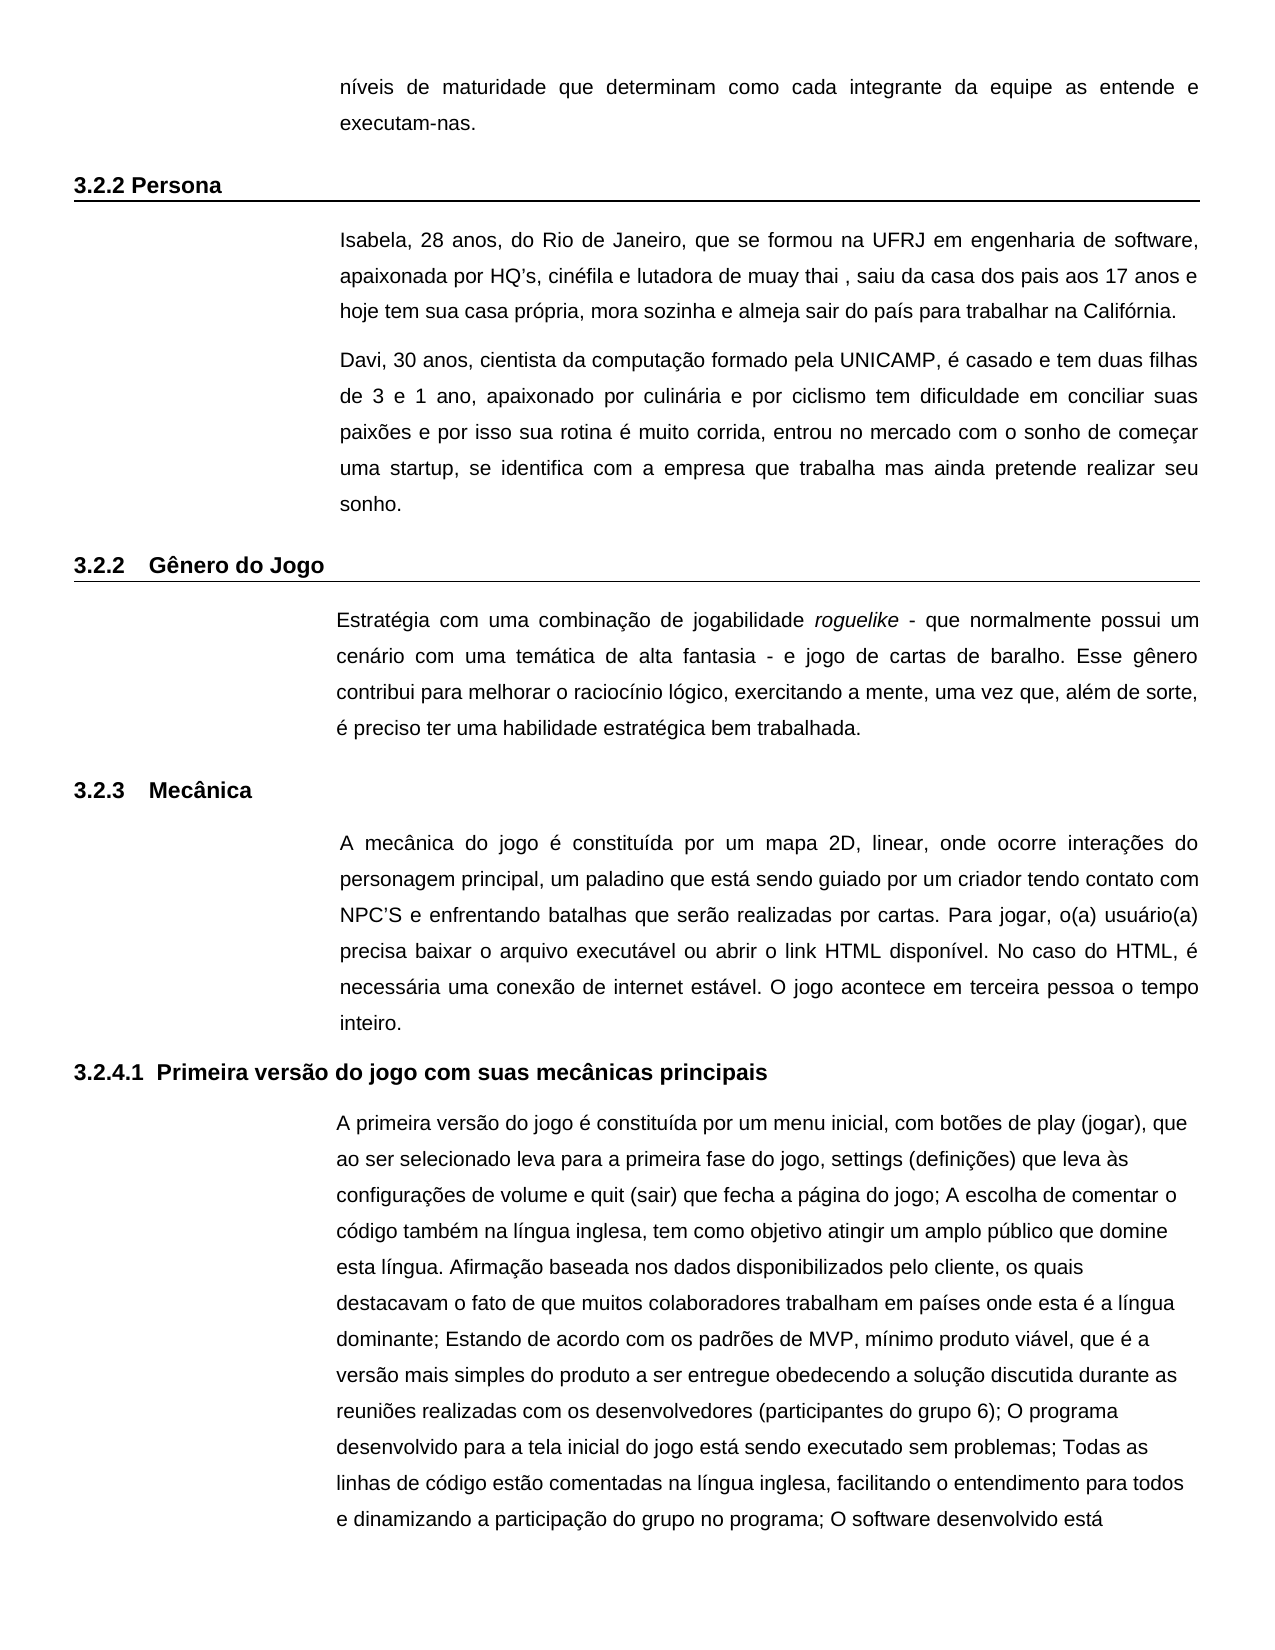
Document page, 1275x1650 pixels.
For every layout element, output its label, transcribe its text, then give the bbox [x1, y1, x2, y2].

text 3.2.2 Persona [74, 172, 1200, 200]
text Isabela, 28 anos, do Rio de Janeiro, que se formou na UFRJ em engenharia de software, apaixonada por HQ’s, cinéfila e lutadora de muay thai , saiu da casa dos pais aos 17 anos e hoje tem sua casa própria, mora sozinha e almeja sair do país para trabalhar na Califórnia. [339, 227, 1200, 323]
text 3.2.4.1 Primeira versão do jogo com suas mecânicas principais [74, 1059, 1200, 1085]
text Estratégia com uma combinação de jogabilidade roguelike - que normalmente possui um cenário com uma temática de alta fantasia - e jogo de cartas de baralho. Esse gênero contribui para melhorar o raciocínio lógico, exercitando a mente, uma vez que, além de sorte, é preciso ter uma habilidade estratégica bem trabalhada. [336, 608, 1200, 740]
text A mecânica do jogo é constituída por um mapa 2D, linear, onde ocorre interações do personagem principal, um paladino que está sendo guiado por um criador tendo contato com NPC’S e enfrentando batalhas que serão realizadas por cartas. Para jogar, o(a) usuário(a) precisa baixar o arquivo executável ou abrir o link HTML disponível. No caso do HTML, é necessária uma conexão de internet estável. O jogo acontece em terceira pessoa o tempo inteiro. [339, 831, 1200, 1034]
list Gênero do Jogo [74, 552, 1200, 581]
text Davi, 30 anos, cientista da computação formado pela UNICAMP, é casado e tem duas filhas de 3 e 1 ano, apaixonado por culinária e por ciclismo tem dificuldade em conciliar suas paixões e por isso sua rotina é muito corrida, entrou no mercado com o sonho de começar uma startup, se identifica com a empresa que trabalha mas ainda pretende realizar seu sonho. [339, 348, 1200, 516]
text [336, 1111, 1200, 1530]
list Mecânica [74, 777, 1200, 805]
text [339, 75, 1200, 135]
